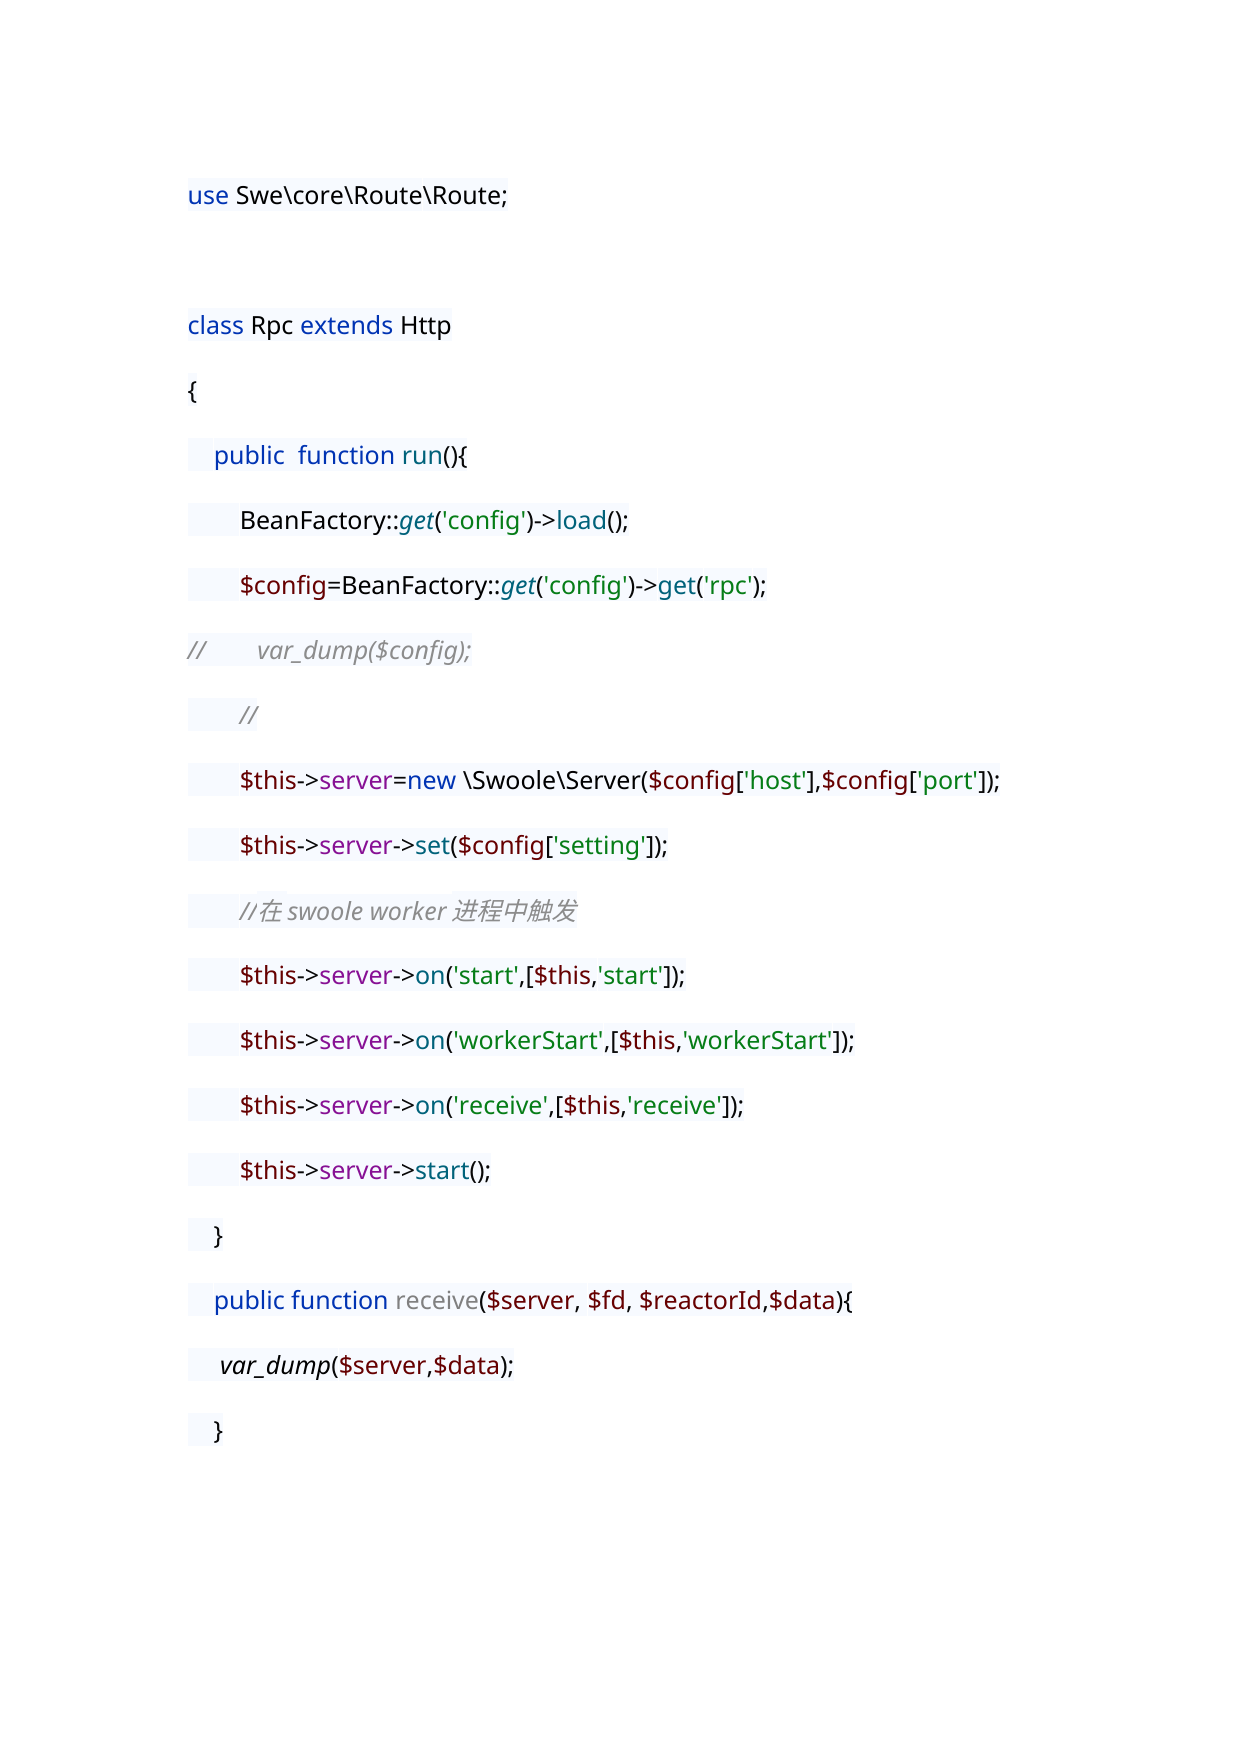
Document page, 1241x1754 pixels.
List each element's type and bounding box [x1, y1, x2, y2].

text [187, 162, 1053, 1462]
